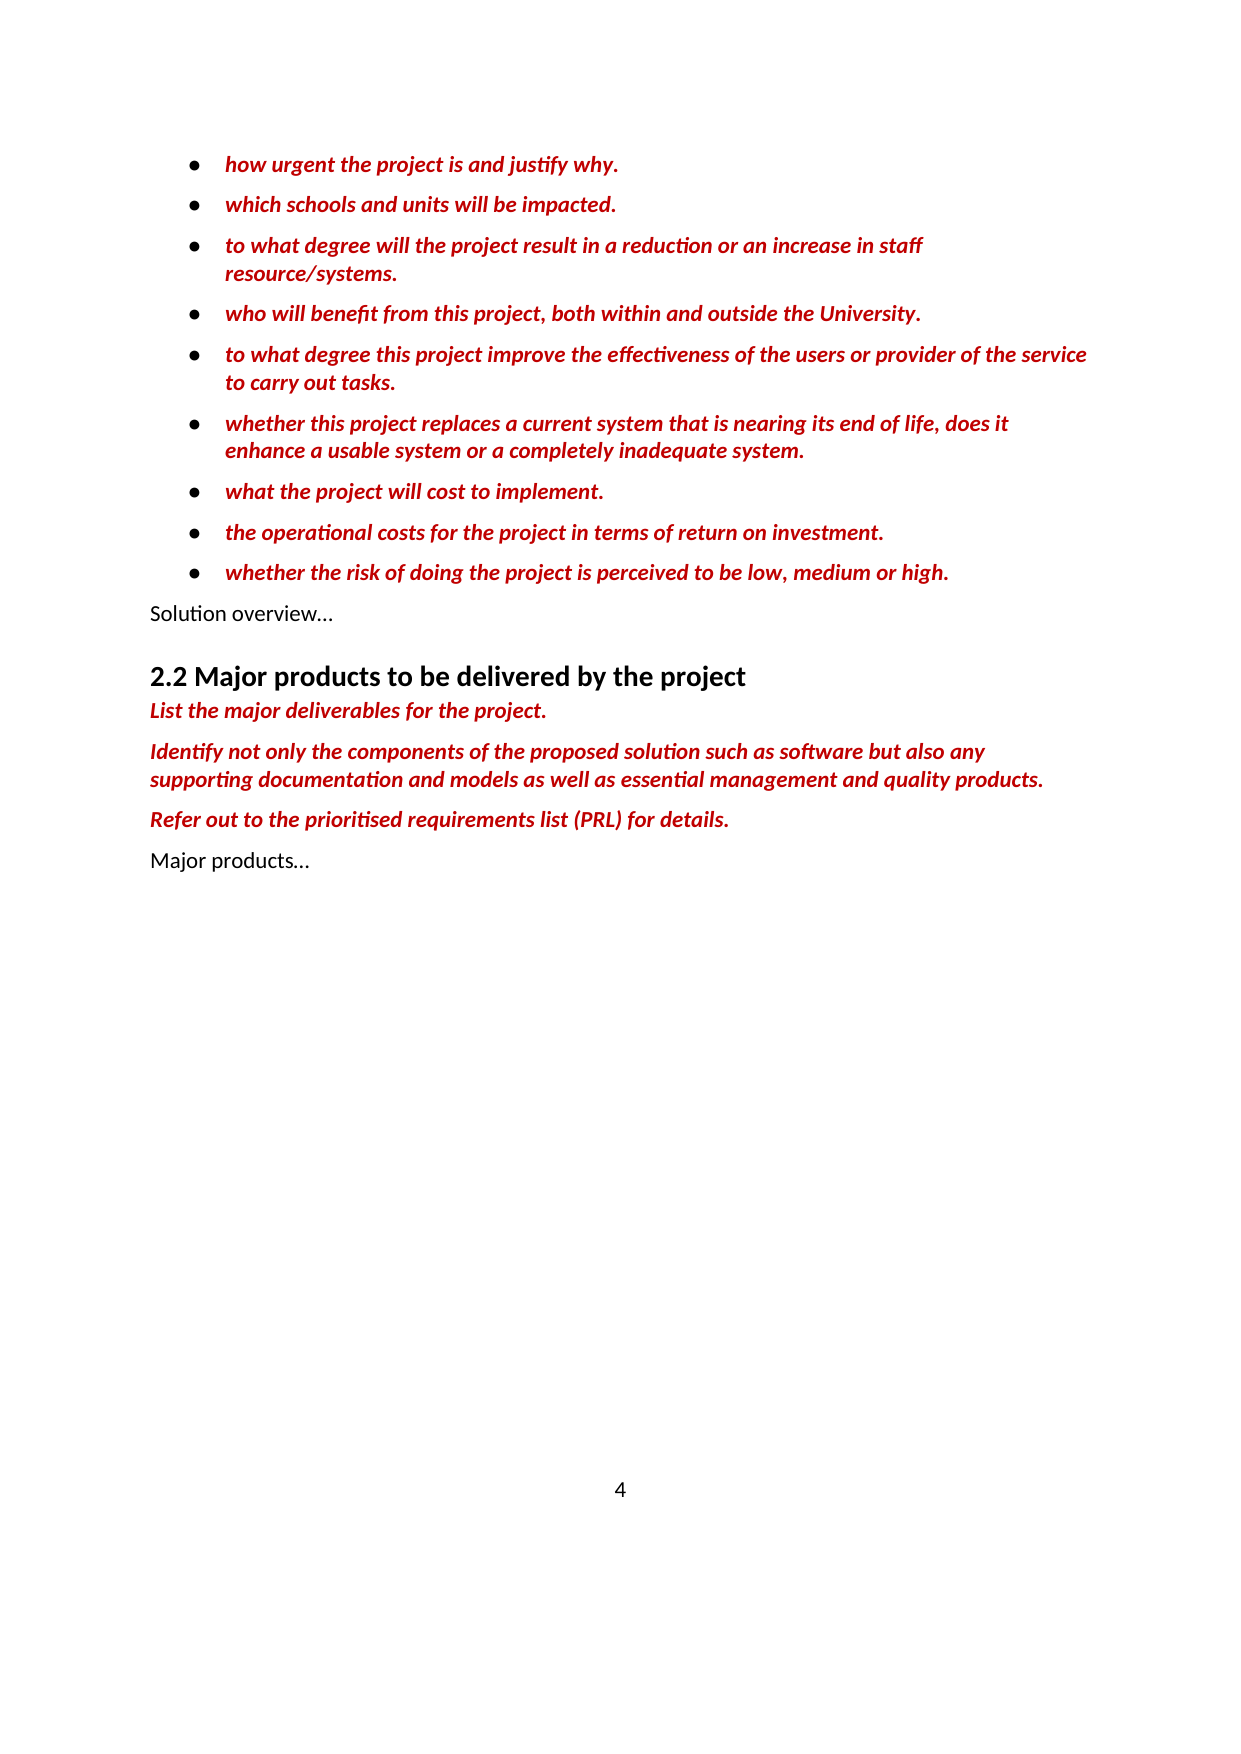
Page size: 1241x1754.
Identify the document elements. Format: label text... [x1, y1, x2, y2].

list which schools and units will be impacted. [187, 191, 1090, 218]
list to what degree this project improve the effectiveness of the users or provider of the service to carry out tasks. [187, 340, 1090, 396]
text Solution overview… [150, 599, 1090, 627]
text List the major deliverables for the project. [150, 697, 1090, 724]
list who will benefit from this project, both within and outside the University. [187, 299, 1090, 328]
list whether the risk of doing the project is perceived to be low, medium or high. [187, 558, 1090, 586]
text Identify not only the components of the proposed solution such as software but also any supporting documentation and models as well as essential management and quality products. [150, 737, 1090, 793]
list whether this project replaces a current system that is nearing its end of life, does it enhance a usable system or a completely inadequate system. [187, 409, 1090, 465]
list what the project will cost to implement. [187, 477, 1090, 505]
list how urgent the project is and justify why. [187, 150, 1090, 178]
list to what degree will the project result in a reduction or an increase in staff resource/systems. [187, 231, 1090, 287]
subtitle 2.2 Major products to be delivered by the project [150, 658, 1090, 694]
list the operational costs for the project in terms of return on investment. [187, 518, 1090, 546]
text Major products… [150, 846, 1090, 874]
text Refer out to the prioritised requirements list (PRL) for details. [150, 806, 1090, 834]
